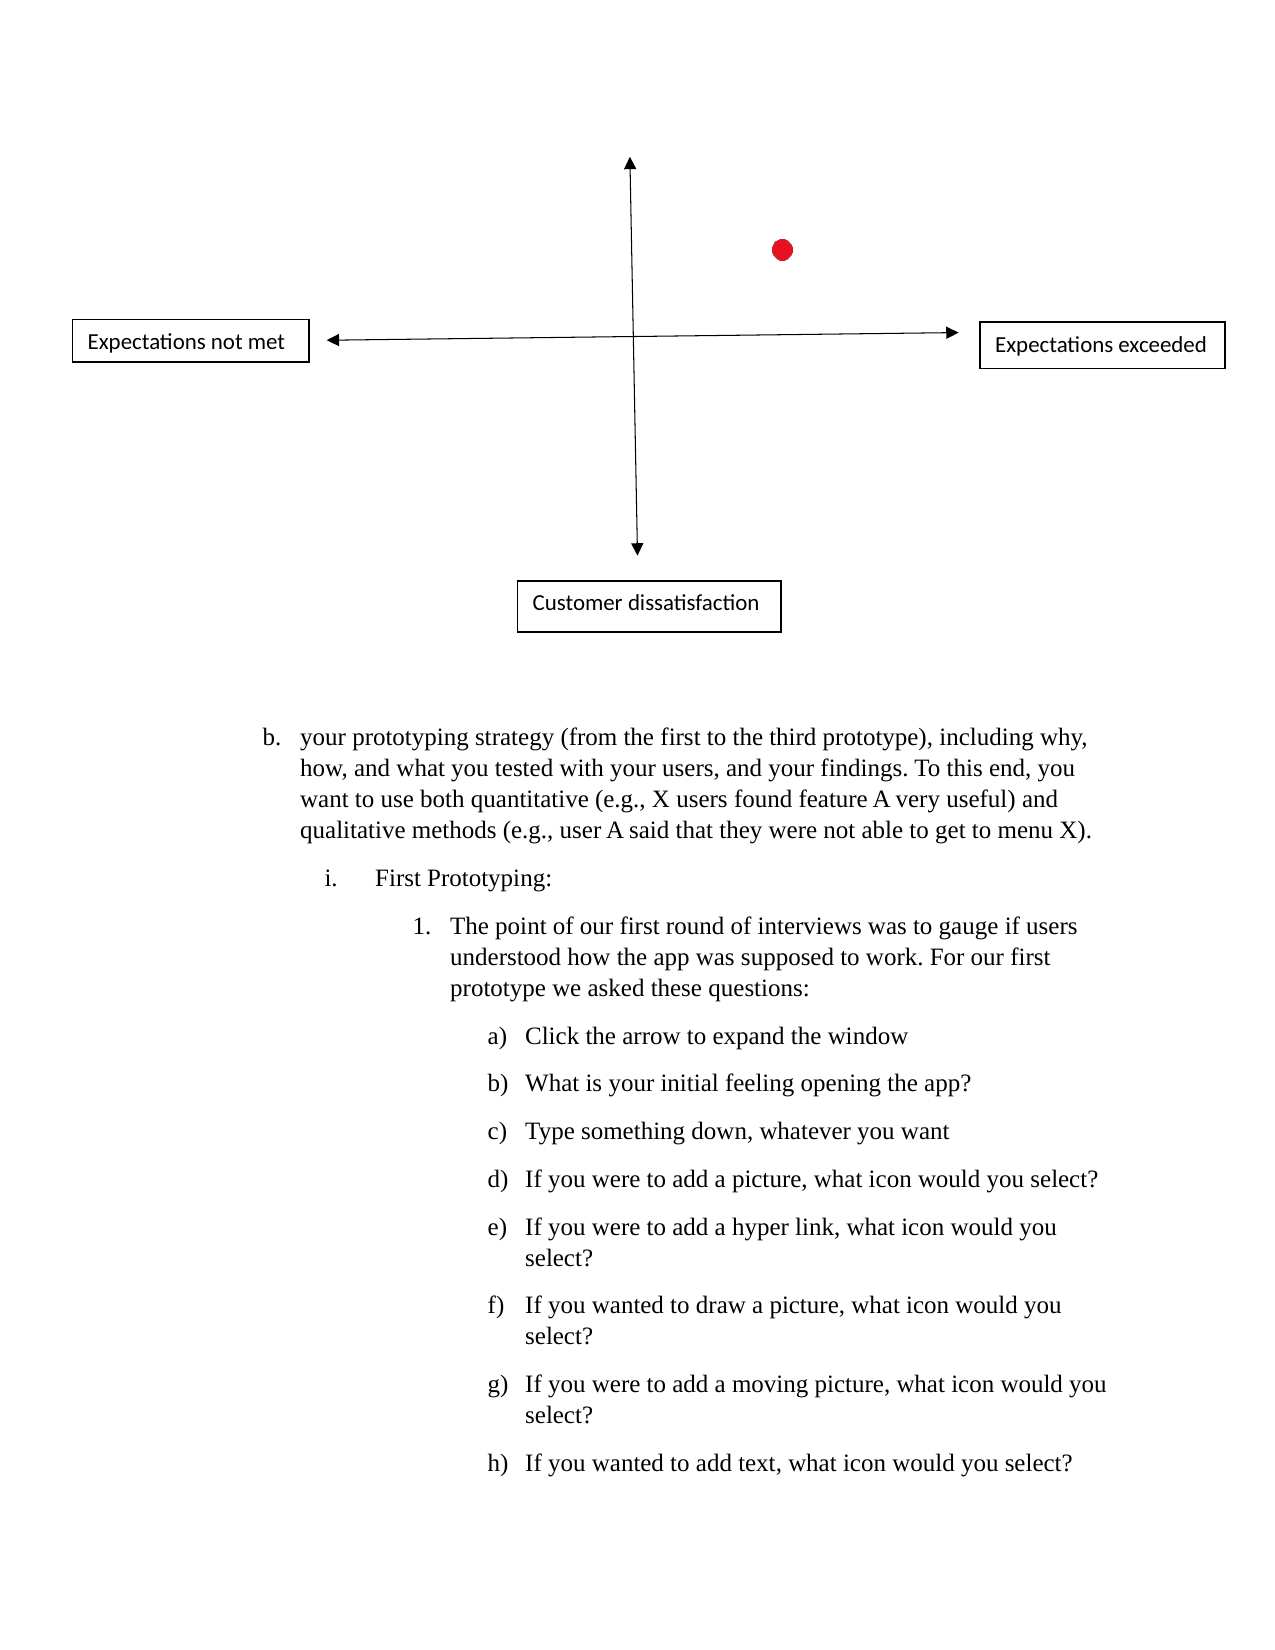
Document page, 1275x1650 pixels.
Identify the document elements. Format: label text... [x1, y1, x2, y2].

picture [772, 239, 793, 261]
list Click the arrow to expand the window [487, 1021, 1125, 1049]
list If you wanted to add text, what icon would you select? [487, 1448, 1125, 1477]
list If you were to add a moving picture, what icon would you select? [487, 1369, 1125, 1429]
list your prototyping strategy (from the first to the third prototype), including why, how, and what you tested with your users, and your findings. To this end, you want to use both quantitative (e.g., X users found feature A very useful) and qualitative methods (e.g., user A said that they were not able to get to menu X). [262, 722, 1125, 844]
list First Prototyping: [337, 863, 1125, 892]
list Type something down, whatever you want [487, 1116, 1125, 1145]
list If you wanted to draw a picture, what icon would you select? [487, 1290, 1125, 1350]
list If you were to add a picture, what icon would you select? [487, 1164, 1125, 1193]
list If you were to add a hyper link, what icon would you select? [487, 1212, 1125, 1271]
list What is your initial feeling opening the app? [487, 1068, 1125, 1097]
list The point of our first round of interviews was to gauge if users understood how the app was supposed to work. For our first prototype we asked these questions: [412, 911, 1125, 1002]
